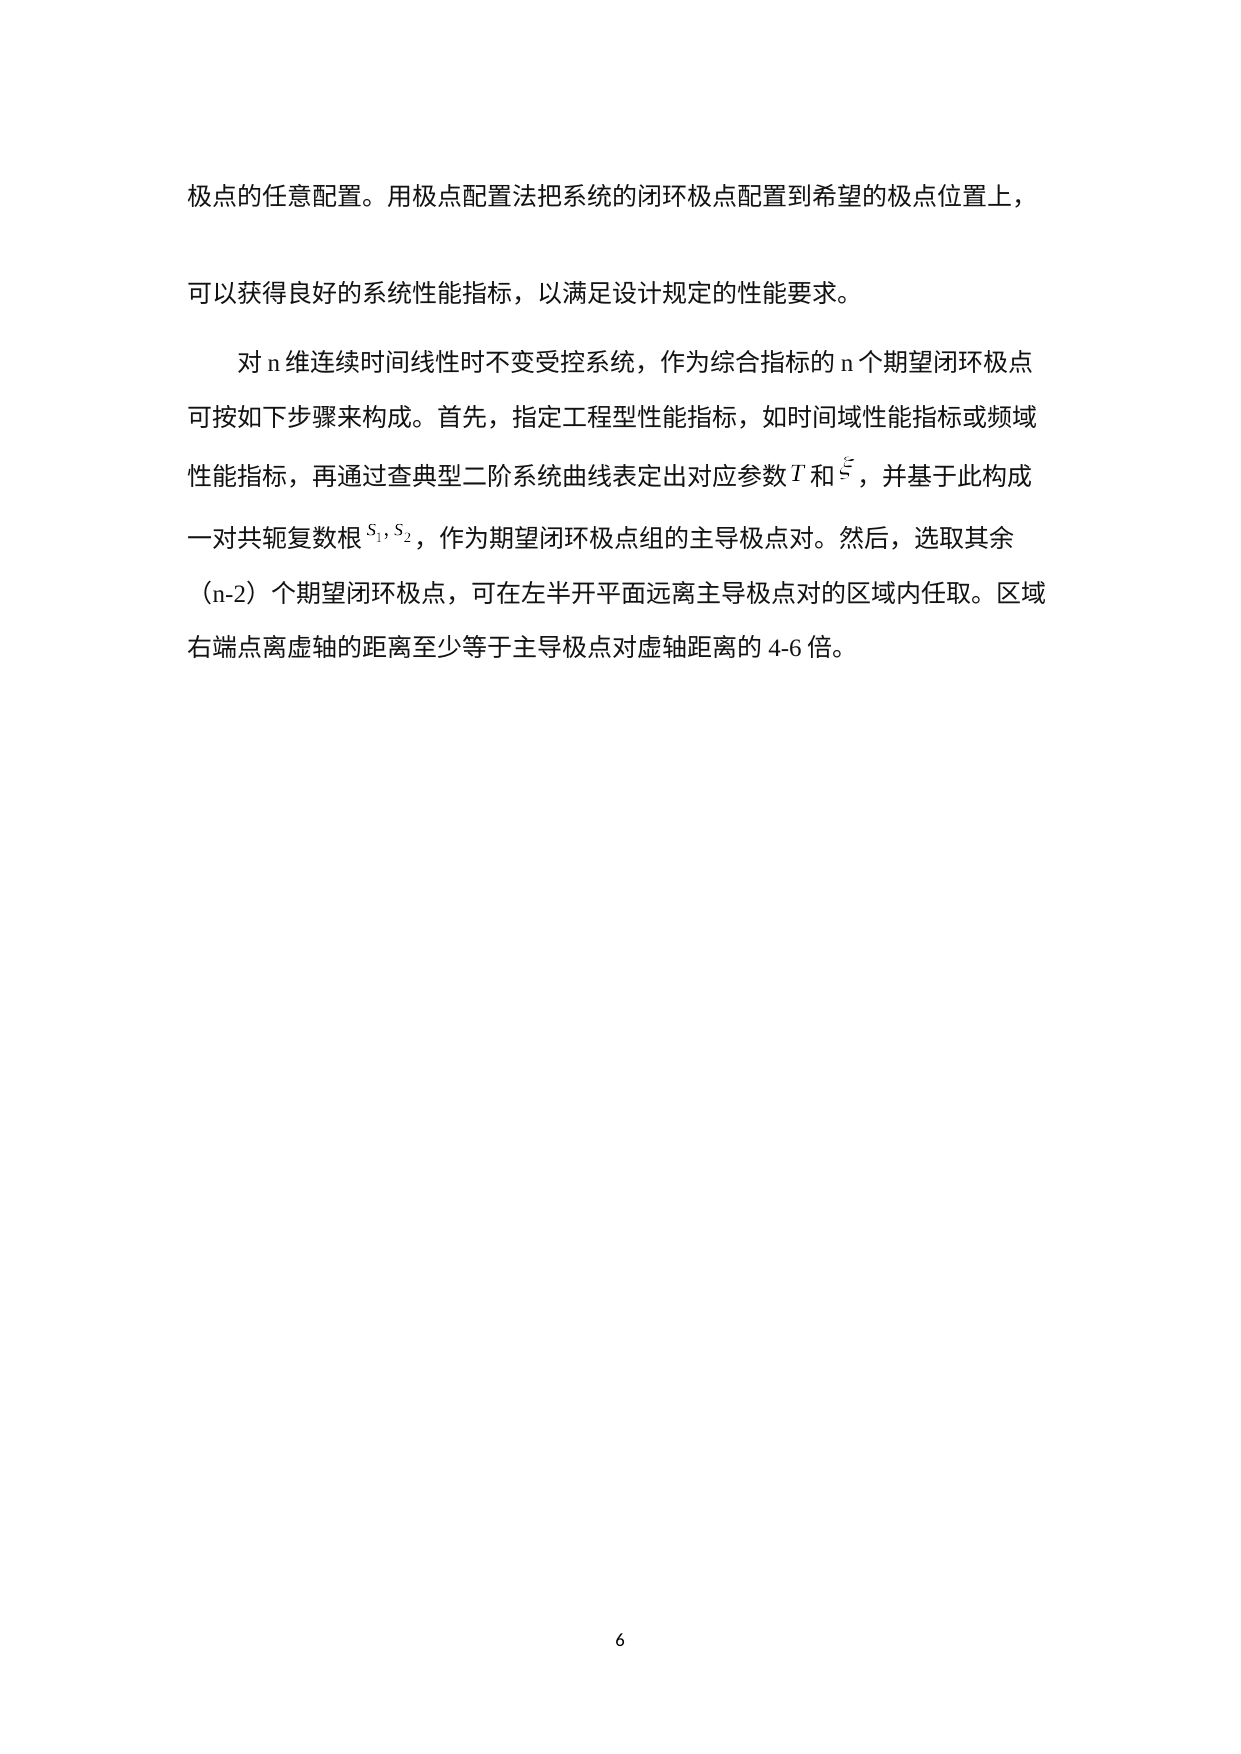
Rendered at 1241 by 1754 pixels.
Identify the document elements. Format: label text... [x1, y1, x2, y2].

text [187, 162, 1053, 324]
text 对n维连续时间线性时不变受控系统，作为综合指标的 n个期望闭环极点可按如下步骤来构成。首先，指定工程型性能指标，如时间域性能指标或频域性能指标，再通过查典型二阶系统曲线表定出对应参数和，并基于此构成一对共轭复数根，作为期望闭环极点组的主导极点对。然后，选取其余（n-2）个期望闭环极点，可在左半开平面远离主导极点对的区域内任取。区域右端点离虚轴的距离至少等于主导极点对虚轴距离的 4-6 倍。 [187, 343, 1053, 664]
